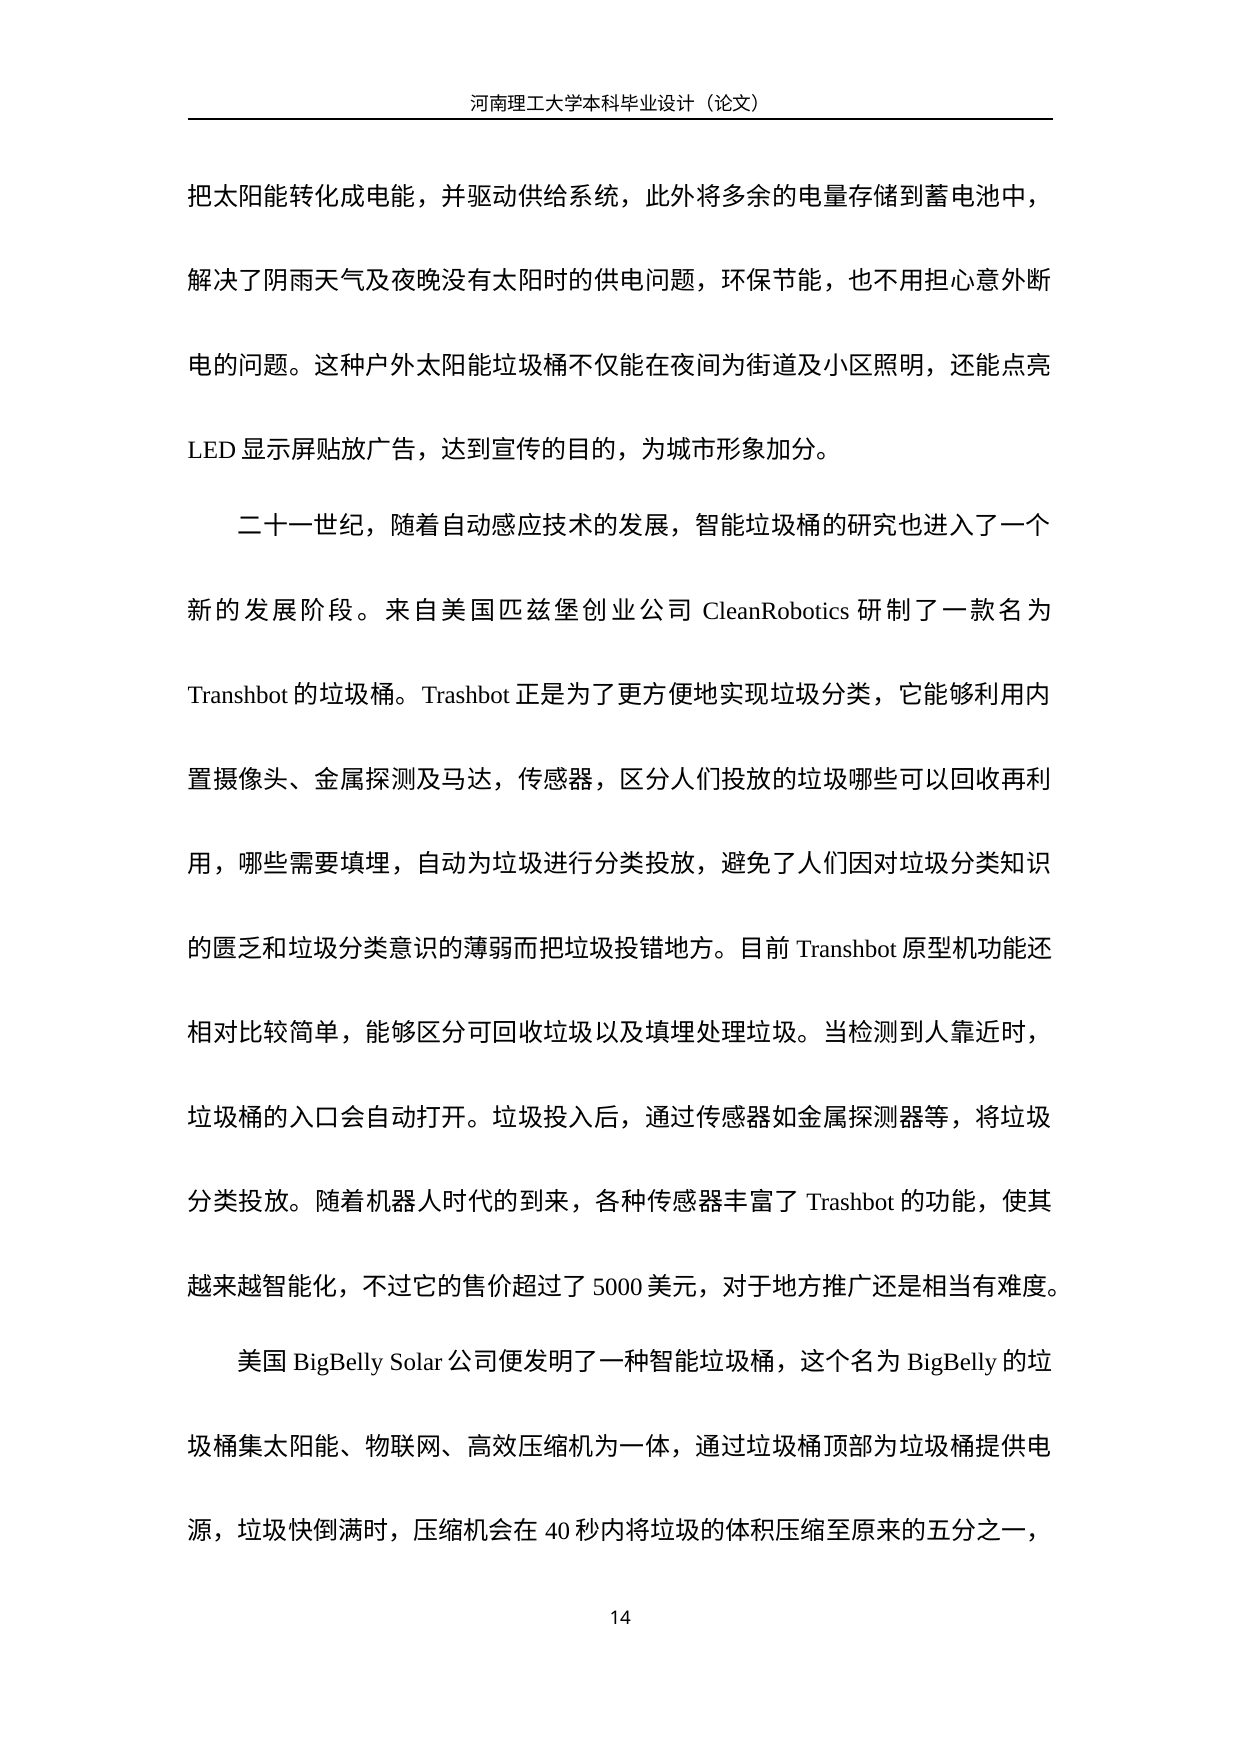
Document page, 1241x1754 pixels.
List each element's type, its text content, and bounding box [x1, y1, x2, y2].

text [187, 1327, 1053, 1561]
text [187, 162, 1053, 480]
text 二十一世纪，随着自动感应技术的发展，智能垃圾桶的研究也进入了一个新的发展阶段。来自美国匹兹堡创业公司CleanRobotics研制了一款名为Transhbot的垃圾桶。Trashbot正是为了更方便地实现垃圾分类，它能够利用内置摄像头、金属探测及马达，传感器，区分人们投放的垃圾哪些可以回收再利用，哪些需要填埋，自动为垃圾进行分类投放，避免了人们因对垃圾分类知识的匮乏和垃圾分类意识的薄弱而把垃圾投错地方。目前Transhbot原型机功能还相对比较简单，能够区分可回收垃圾以及填埋处理垃圾。当检测到人靠近时，垃圾桶的入口会自动打开。垃圾投入后，通过传感器如金属探测器等，将垃圾分类投放。随着机器人时代的到来，各种传感器丰富了Trashbot的功能，使其越来越智能化，不过它的售价超过了5000美元，对于地方推广还是相当有难度。 [187, 491, 1053, 1317]
